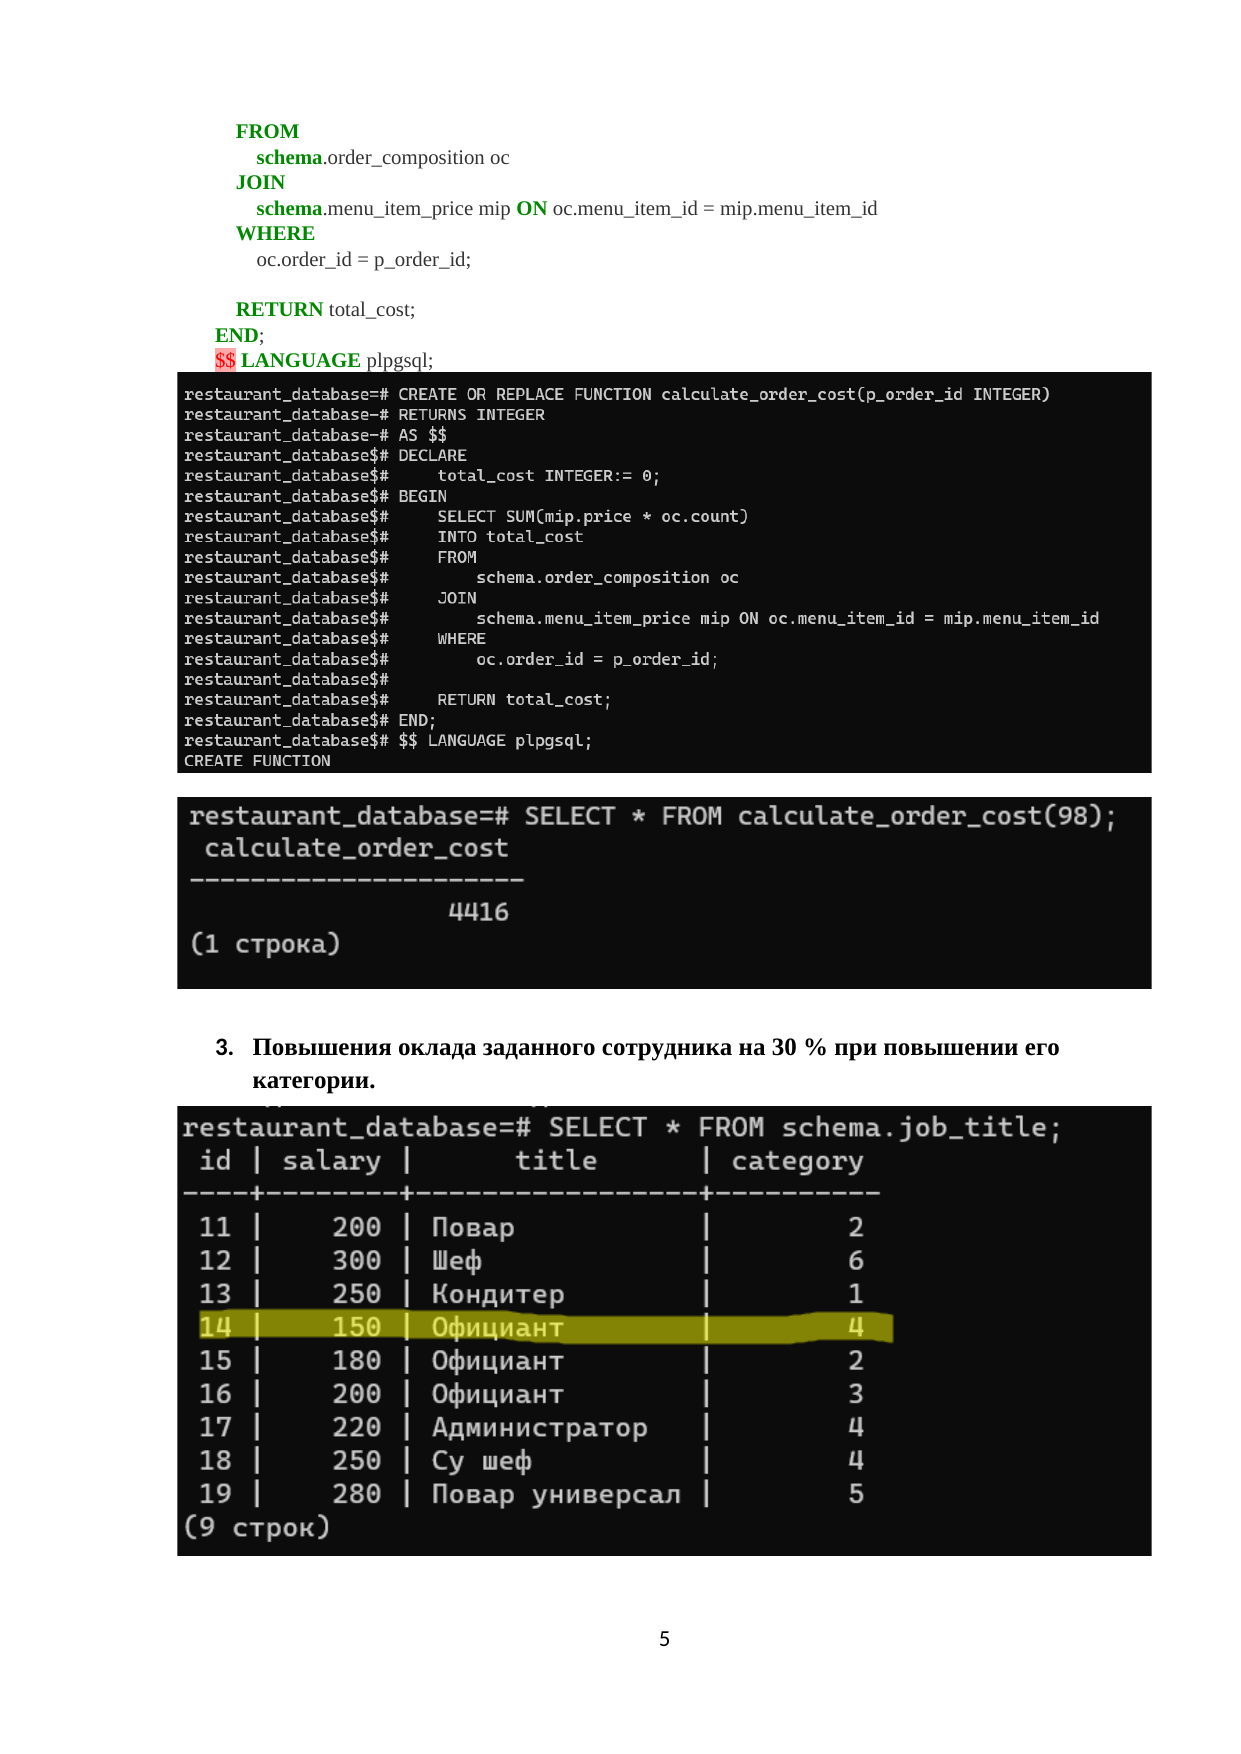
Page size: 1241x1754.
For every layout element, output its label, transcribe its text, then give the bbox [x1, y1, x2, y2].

text JOIN [215, 169, 1152, 194]
text FROM [215, 118, 1152, 143]
text WHERE [215, 220, 1152, 245]
text $$ LANGUAGE plpgsql; [215, 347, 1152, 372]
picture [177, 797, 1152, 989]
picture [177, 1106, 1152, 1556]
picture [177, 372, 1152, 773]
text END; [215, 321, 1152, 347]
text RETURN total_cost; [215, 296, 1152, 321]
text schema.menu_item_price mip ON oc.menu_item_id = mip.menu_item_id [215, 194, 1152, 220]
text oc.order_id = p_order_id; [215, 245, 1152, 271]
text schema.order_composition oc [215, 143, 1152, 169]
subtitle Повышения оклада заданного сотрудника на 30 % при повышении его категории. [215, 1031, 1152, 1094]
